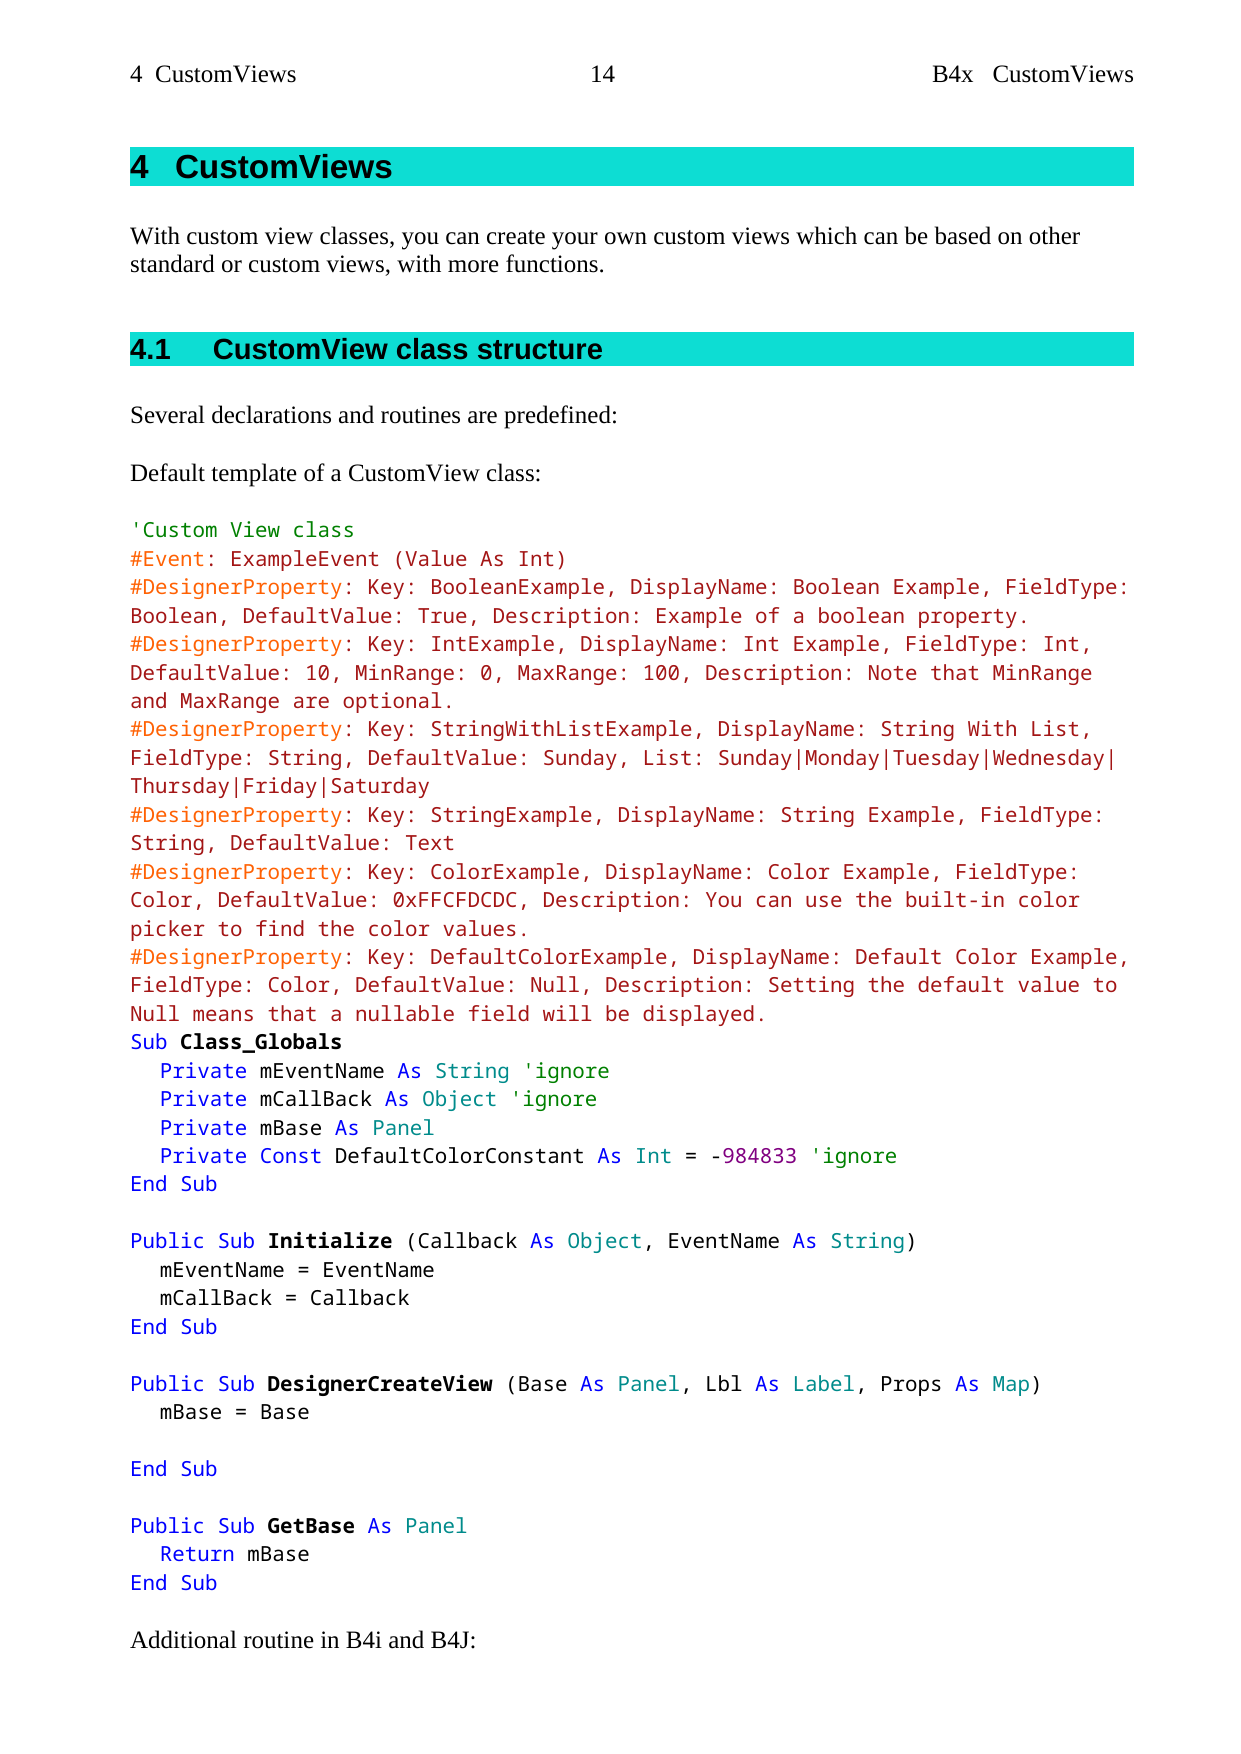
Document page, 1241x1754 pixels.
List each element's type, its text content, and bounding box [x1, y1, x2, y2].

text Private mBase As Panel [130, 1113, 1134, 1141]
text Several declarations and routines are predefined: [130, 401, 1134, 429]
text Sub Class_Globals [130, 1027, 1134, 1056]
text #DesignerProperty: Key: StringExample, DisplayName: String Example, FieldType: String, DefaultValue: Text [130, 800, 1134, 857]
text Private mCallBack As Object 'ignore [130, 1084, 1134, 1113]
text #Event: ExampleEvent (Value As Int) [130, 544, 1134, 572]
text End Sub [130, 1169, 1134, 1198]
subtitle CustomView class structure [130, 332, 1134, 366]
text With custom view classes, you can create your own custom views which can be based on other standard or custom views, with more functions. [130, 221, 1134, 278]
text Public Sub GetBase As Panel [130, 1511, 1134, 1539]
text Private mEventName As String 'ignore [130, 1056, 1134, 1084]
text #DesignerProperty: Key: BooleanExample, DisplayName: Boolean Example, FieldType: Boolean, DefaultValue: True, Description: Example of a boolean property. [130, 572, 1134, 629]
text mEventName = EventName [130, 1255, 1134, 1283]
text #DesignerProperty: Key: ColorExample, DisplayName: Color Example, FieldType: Color, DefaultValue: 0xFFCFDCDC, Description: You can use the built-in color picker to find the color values. [130, 857, 1134, 942]
text #DesignerProperty: Key: IntExample, DisplayName: Int Example, FieldType: Int, DefaultValue: 10, MinRange: 0, MaxRange: 100, Description: Note that MinRange and MaxRange are optional. [130, 629, 1134, 714]
text mBase = Base [130, 1397, 1134, 1426]
text Public Sub DesignerCreateView (Base As Panel, Lbl As Label, Props As Map) [130, 1369, 1134, 1397]
text 'Custom View class [130, 516, 1134, 544]
text #DesignerProperty: Key: StringWithListExample, DisplayName: String With List, FieldType: String, DefaultValue: Sunday, List: Sunday|Monday|Tuesday|Wednesday|Thursday|Friday|Saturday [130, 714, 1134, 800]
text Public Sub Initialize (Callback As Object, EventName As String) [130, 1226, 1134, 1255]
text End Sub [130, 1454, 1134, 1483]
text End Sub [130, 1568, 1134, 1596]
text End Sub [130, 1312, 1134, 1340]
subtitle CustomViews [130, 147, 1134, 186]
text Additional routine in B4i and B4J: [130, 1625, 1134, 1654]
text #DesignerProperty: Key: DefaultColorExample, DisplayName: Default Color Example, FieldType: Color, DefaultValue: Null, Description: Setting the default value to Null means that a nullable field will be displayed. [130, 942, 1134, 1027]
text Default template of a CustomView class: [130, 458, 1134, 487]
text mCallBack = Callback [130, 1283, 1134, 1312]
text Return mBase [130, 1539, 1134, 1568]
text Private Const DefaultColorConstant As Int = -984833 'ignore [130, 1141, 1134, 1169]
